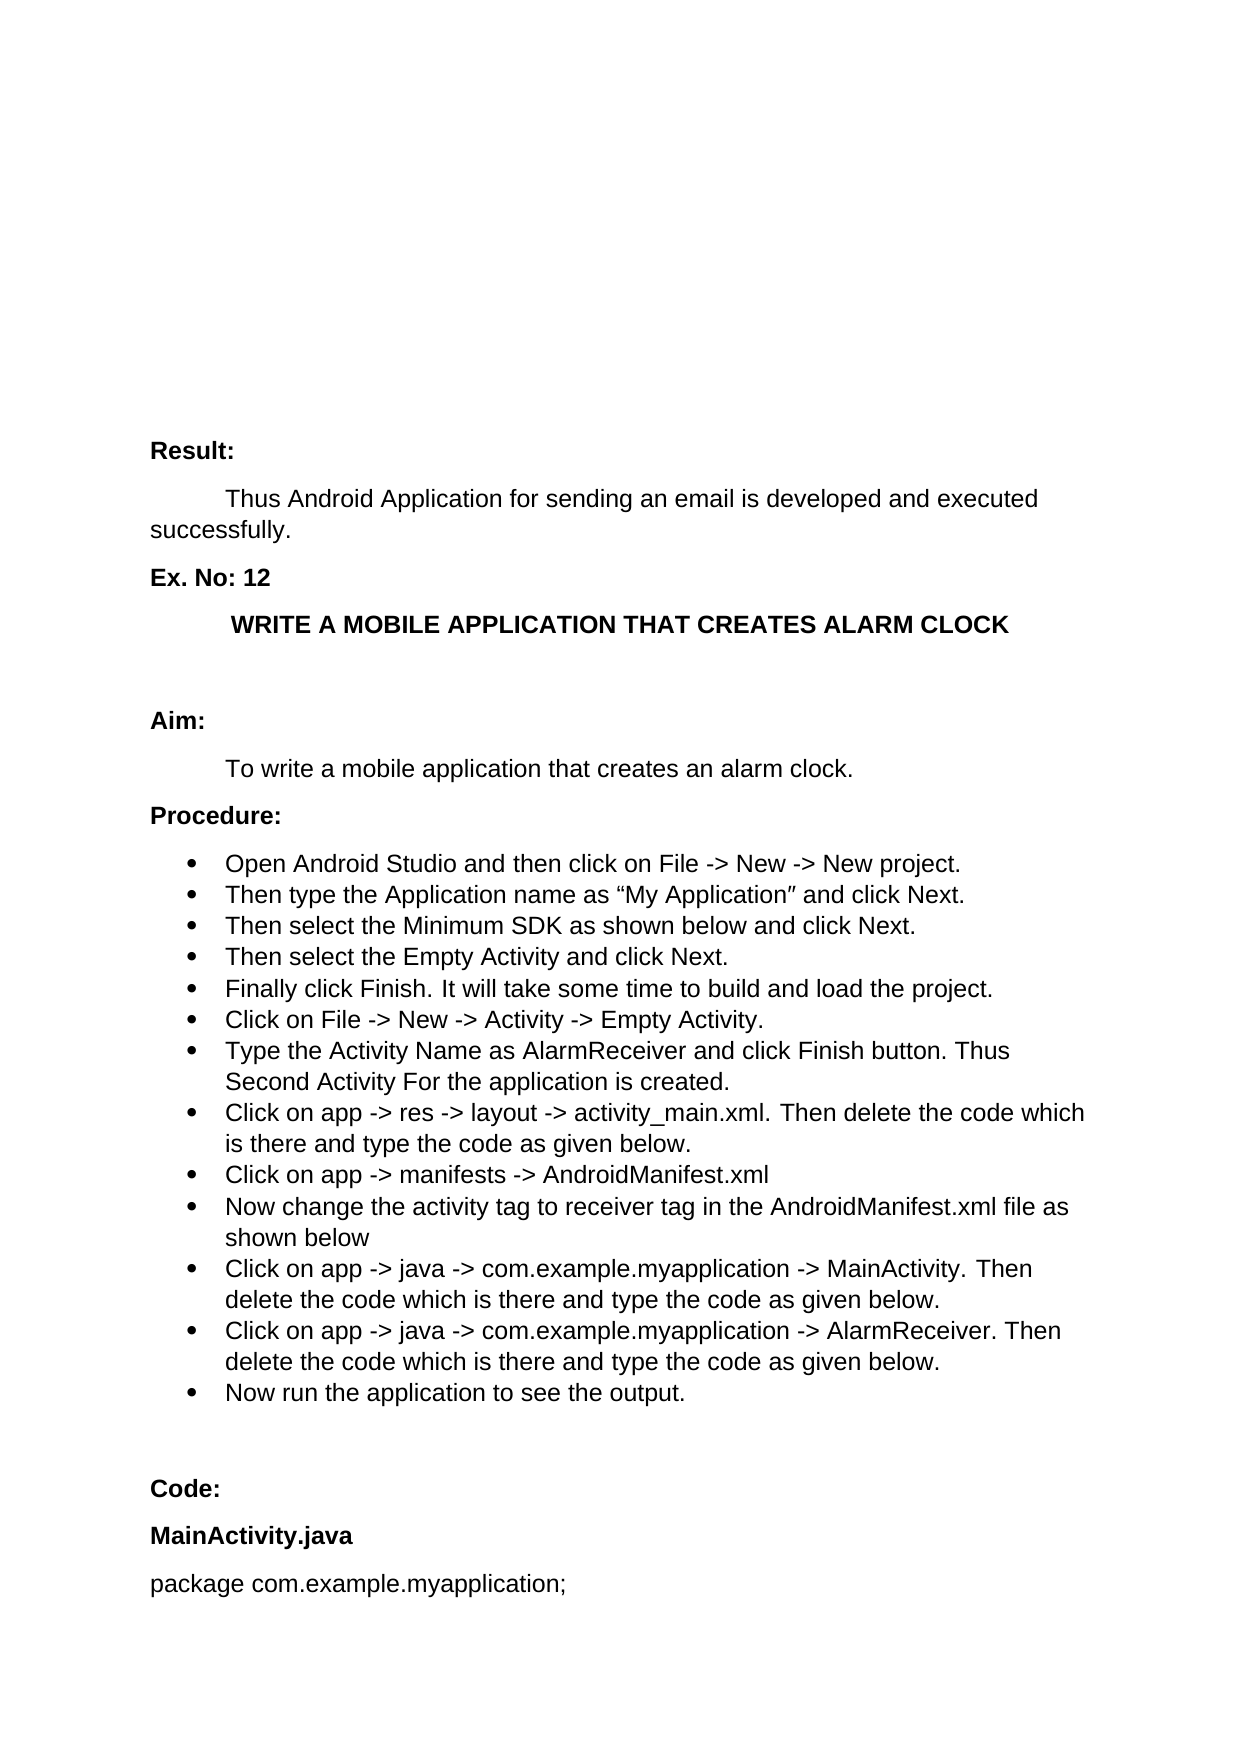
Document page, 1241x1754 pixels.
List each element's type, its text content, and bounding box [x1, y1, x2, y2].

text Aim: [150, 706, 1090, 734]
list Then type the Application name as “My Application″ and click Next. [187, 880, 1090, 909]
text Result: [150, 436, 1090, 465]
list Then select the Minimum SDK as shown below and click Next. [187, 911, 1090, 940]
text Procedure: [150, 801, 1090, 830]
list Then select the Empty Activity and click Next. [187, 942, 1090, 971]
list Click on app -> manifests -> AndroidManifest.xml [187, 1160, 1090, 1189]
text package com.example.myapplication; [150, 1569, 1090, 1598]
list Now change the activity tag to receiver tag in the AndroidManifest.xml file as shown below [187, 1192, 1090, 1251]
text MainActivity.java [150, 1521, 1090, 1550]
text Code: [150, 1474, 1090, 1502]
list Click on app -> java -> com.example.myapplication -> AlarmReceiver. Then delete the code which is there and type the code as given below. [187, 1316, 1090, 1376]
list Click on app -> java -> com.example.myapplication -> MainActivity. Then delete the code which is there and type the code as given below. [187, 1254, 1090, 1314]
list Click on app -> res -> layout -> activity_main.xml. Then delete the code which is there and type the code as given below. [187, 1098, 1090, 1158]
text WRITE A MOBILE APPLICATION THAT CREATES ALARM CLOCK [150, 610, 1090, 639]
list Finally click Finish. It will take some time to build and load the project. [187, 973, 1090, 1002]
list Click on File -> New -> Activity -> Empty Activity. [187, 1005, 1090, 1034]
list Open Android Studio and then click on File -> New -> New project. [187, 849, 1090, 878]
text Thus Android Application for sending an email is developed and executed successfully. [150, 484, 1090, 544]
text Ex. No: 12 [150, 563, 1090, 591]
list Now run the application to see the output. [187, 1378, 1090, 1407]
list Type the Activity Name as AlarmReceiver and click Finish button. Thus Second Activity For the application is created. [187, 1036, 1090, 1096]
text To write a mobile application that creates an alarm clock. [150, 753, 1090, 782]
